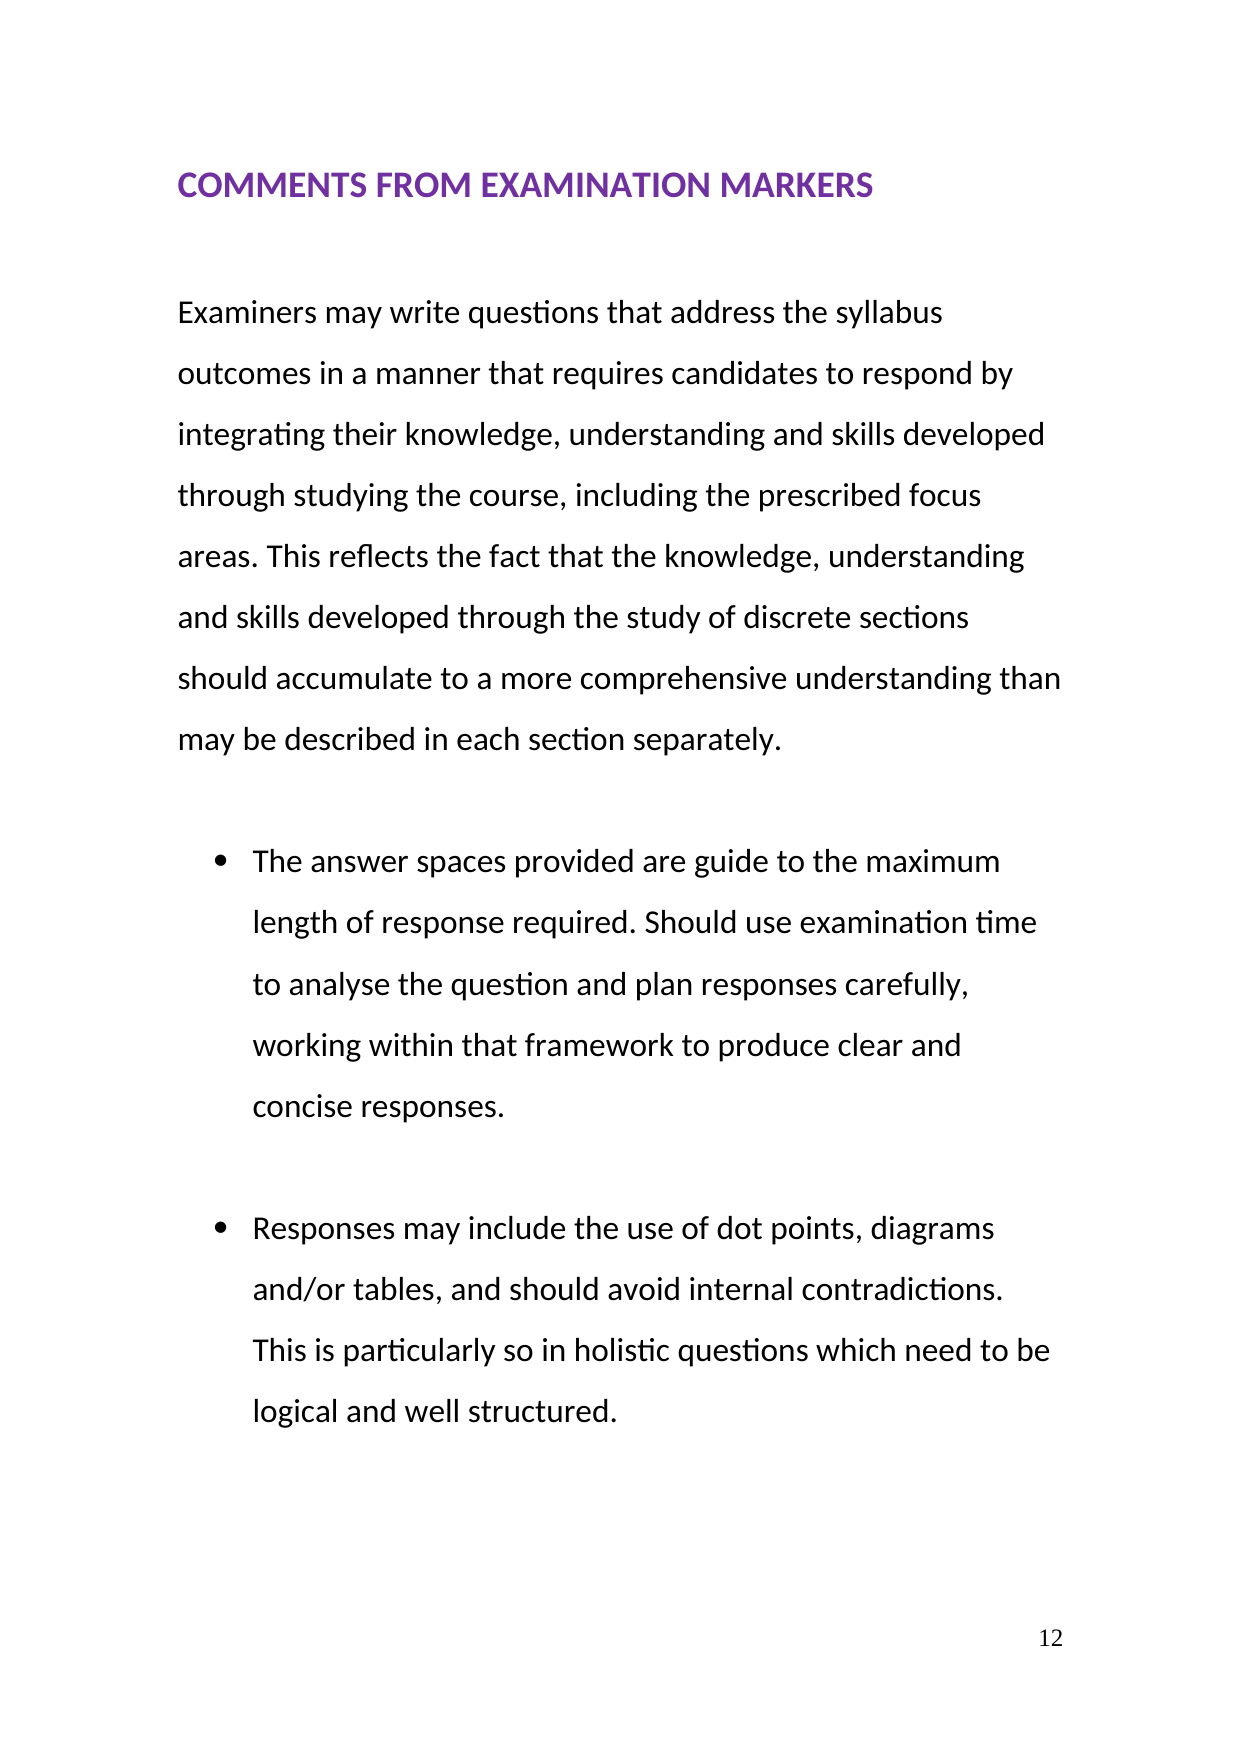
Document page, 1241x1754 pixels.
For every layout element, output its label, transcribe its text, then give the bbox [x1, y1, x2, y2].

list The answer spaces provided are guide to the maximum length of response required. Should use examination time to analyse the question and plan responses carefully, working within that framework to produce clear and concise responses. [215, 840, 1063, 1125]
list Responses may include the use of dot points, diagrams and/or tables, and should avoid internal contradictions. This is particularly so in holistic questions which need to be logical and well structured. [215, 1207, 1063, 1431]
text Examiners may write questions that address the syllabus outcomes in a manner that requires candidates to respond by integrating their knowledge, understanding and skills developed through studying the course, including the prescribed focus areas. This reflects the fact that the knowledge, understanding and skills developed through the study of discrete sections should accumulate to a more comprehensive understanding than may be described in each section separately. [177, 291, 1063, 759]
text COMMENTS FROM EXAMINATION MARKERS [177, 161, 1063, 207]
